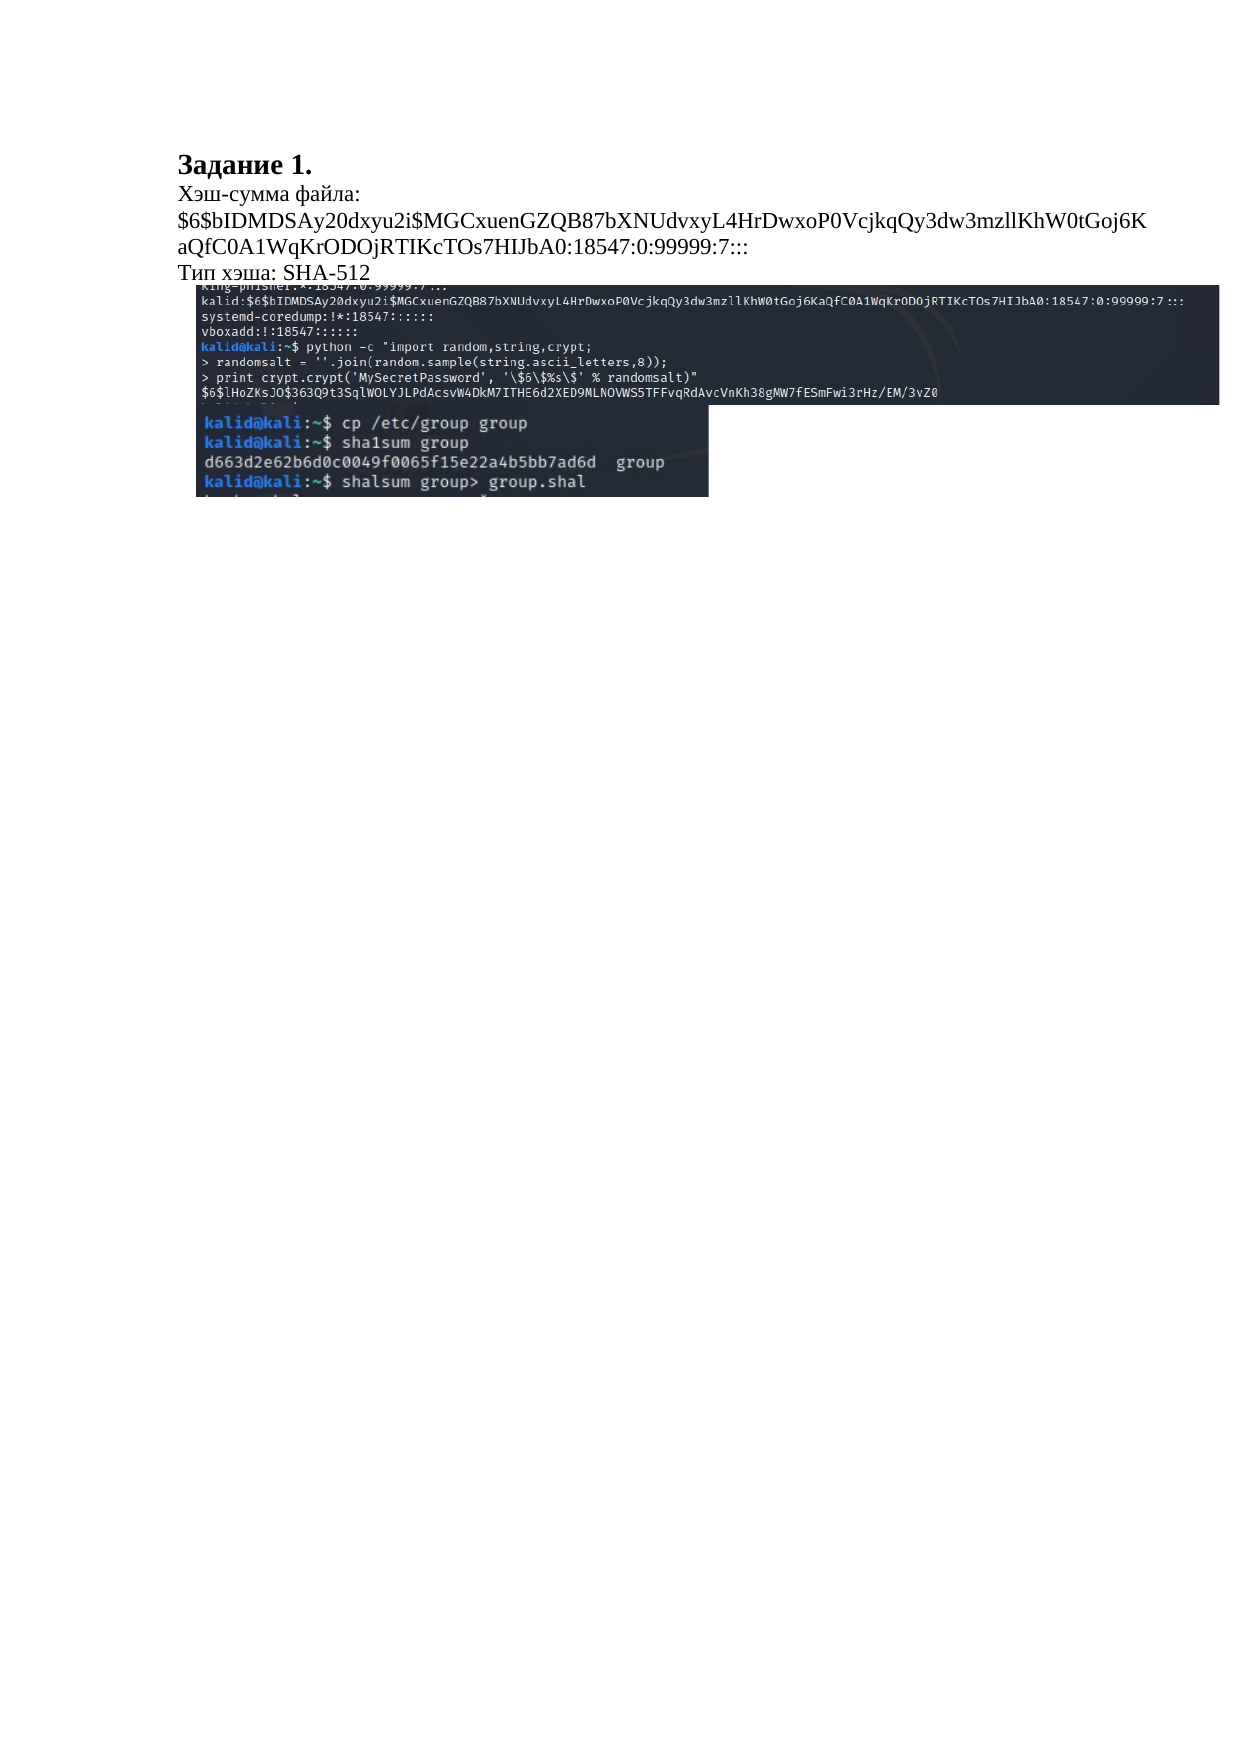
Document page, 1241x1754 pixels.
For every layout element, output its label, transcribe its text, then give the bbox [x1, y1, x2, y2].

text Хэш-сумма файла: $6$bIDMDSAy20dxyu2i$MGCxuenGZQB87bXNUdvxyL4HrDwxoP0VcjkqQy3dw3mzllKhW0tGoj6KaQfC0A1WqKrODOjRTIKcTOs7HIJbA0:18547:0:99999:7::: [177, 180, 1152, 259]
text Задание 1. [177, 147, 1152, 180]
text Тип хэша: SHA-512 [177, 259, 1152, 286]
